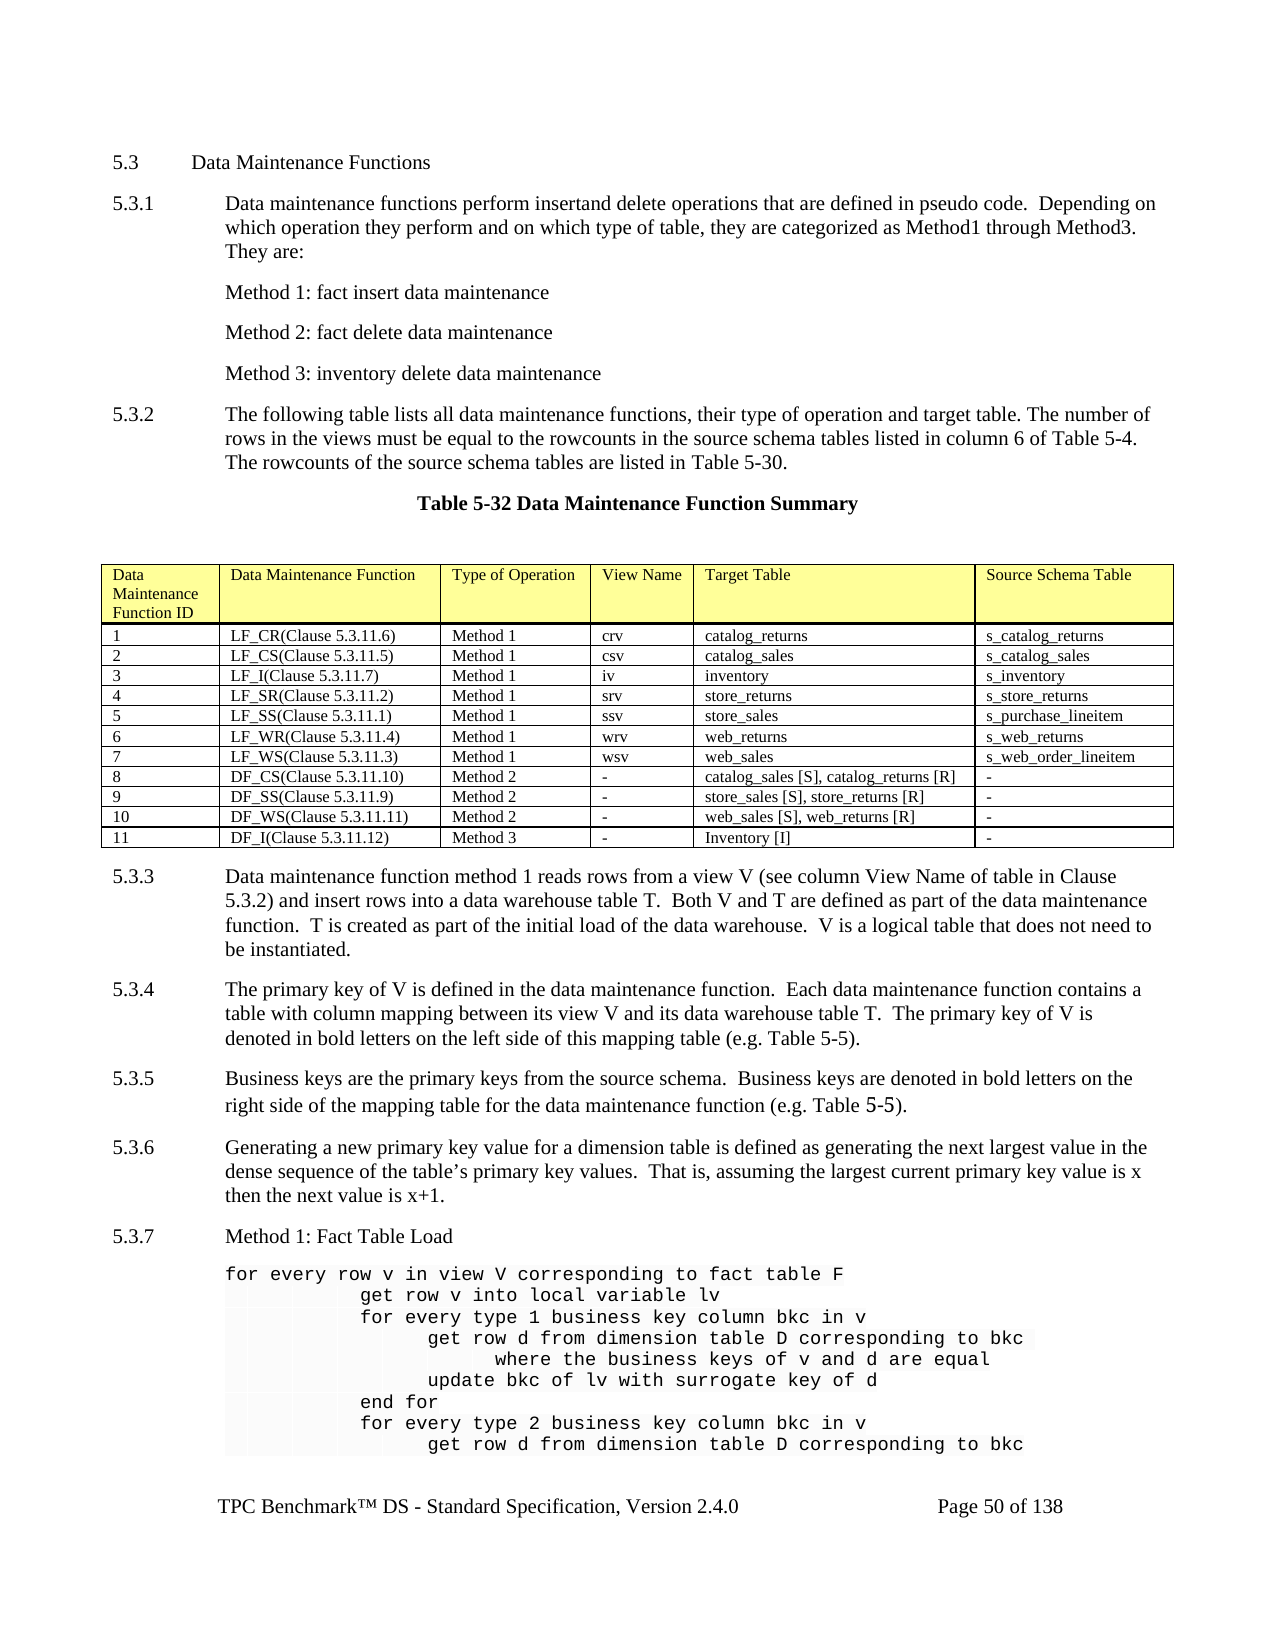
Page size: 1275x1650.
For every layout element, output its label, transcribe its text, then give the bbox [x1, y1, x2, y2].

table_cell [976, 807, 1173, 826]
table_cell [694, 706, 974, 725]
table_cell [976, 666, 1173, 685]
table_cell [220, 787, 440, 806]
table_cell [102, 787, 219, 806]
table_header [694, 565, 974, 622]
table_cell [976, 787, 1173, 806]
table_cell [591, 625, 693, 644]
text Method 1: fact insert data maintenance [225, 279, 1162, 304]
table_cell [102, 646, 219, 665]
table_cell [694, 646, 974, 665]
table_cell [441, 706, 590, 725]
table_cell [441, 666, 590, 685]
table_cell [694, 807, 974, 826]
text Method 3: inventory delete data maintenance [225, 361, 1162, 385]
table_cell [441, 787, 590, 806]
text Method 1: Fact Table Load [112, 1224, 1162, 1248]
text The primary key of V is defined in the data maintenance function. Each data maintenance function contains a table with column mapping between its view V and its data warehouse table T. The primary key of V is denoted in bold letters on the left side of this mapping table (e.g. Table 5-5). [112, 977, 1162, 1049]
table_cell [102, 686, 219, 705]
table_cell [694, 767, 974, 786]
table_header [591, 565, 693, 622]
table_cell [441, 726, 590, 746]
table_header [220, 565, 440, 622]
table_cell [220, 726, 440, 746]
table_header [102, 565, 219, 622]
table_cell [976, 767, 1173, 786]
text Data maintenance functions perform insertand delete operations that are defined in pseudo code. Depending on which operation they perform and on which type of table, they are categorized as Method1 through Method3. They are: [112, 191, 1162, 263]
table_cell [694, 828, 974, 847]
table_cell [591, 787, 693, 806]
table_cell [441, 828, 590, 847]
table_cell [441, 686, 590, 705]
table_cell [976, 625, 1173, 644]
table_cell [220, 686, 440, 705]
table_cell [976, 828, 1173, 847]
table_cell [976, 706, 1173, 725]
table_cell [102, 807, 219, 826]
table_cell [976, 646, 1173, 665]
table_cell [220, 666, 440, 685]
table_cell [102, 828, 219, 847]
text Business keys are the primary keys from the source schema. Business keys are denoted in bold letters on the right side of the mapping table for the data maintenance function (e.g. Table 5-5). [112, 1066, 1162, 1119]
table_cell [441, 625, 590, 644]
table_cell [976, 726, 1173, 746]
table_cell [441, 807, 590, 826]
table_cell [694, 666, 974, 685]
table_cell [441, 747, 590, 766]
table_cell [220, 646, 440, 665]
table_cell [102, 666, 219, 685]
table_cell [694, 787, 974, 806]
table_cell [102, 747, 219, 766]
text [225, 1265, 1162, 1456]
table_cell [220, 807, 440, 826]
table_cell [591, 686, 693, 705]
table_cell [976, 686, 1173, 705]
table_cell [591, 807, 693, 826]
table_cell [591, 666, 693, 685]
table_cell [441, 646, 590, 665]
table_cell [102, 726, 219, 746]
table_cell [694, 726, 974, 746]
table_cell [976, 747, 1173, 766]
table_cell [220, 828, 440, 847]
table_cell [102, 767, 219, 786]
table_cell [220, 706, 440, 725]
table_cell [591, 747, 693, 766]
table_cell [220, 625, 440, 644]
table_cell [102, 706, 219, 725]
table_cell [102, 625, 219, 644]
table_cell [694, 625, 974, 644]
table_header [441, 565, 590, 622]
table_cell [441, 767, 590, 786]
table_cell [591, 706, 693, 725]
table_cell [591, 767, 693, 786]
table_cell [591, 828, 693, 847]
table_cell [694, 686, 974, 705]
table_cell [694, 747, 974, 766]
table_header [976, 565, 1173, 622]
text Data Maintenance Functions [112, 150, 1162, 174]
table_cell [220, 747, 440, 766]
text Generating a new primary key value for a dimension table is defined as generating the next largest value in the dense sequence of the table’s primary key values. That is, assuming the largest current primary key value is x then the next value is x+1. [112, 1135, 1162, 1207]
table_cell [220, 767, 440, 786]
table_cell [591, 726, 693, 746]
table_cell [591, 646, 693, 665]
text Method 2: fact delete data maintenance [225, 320, 1162, 344]
